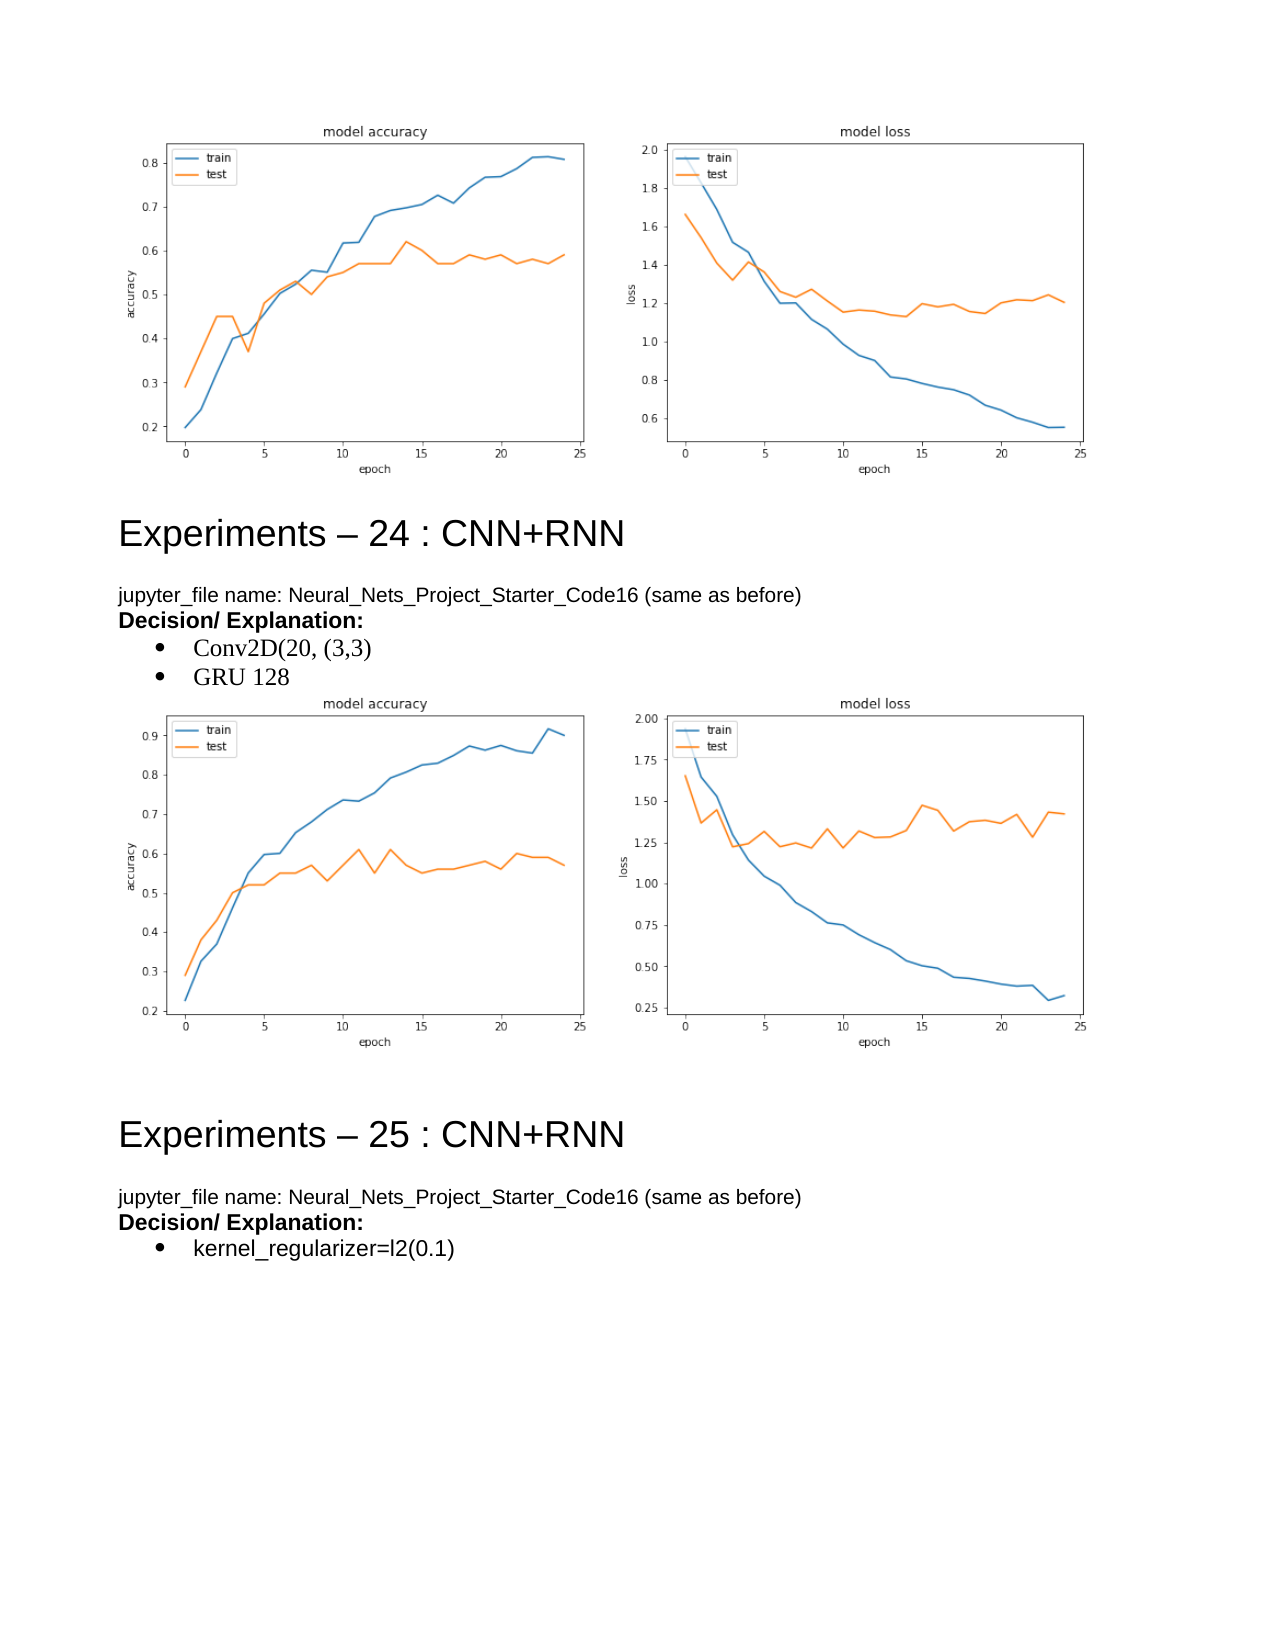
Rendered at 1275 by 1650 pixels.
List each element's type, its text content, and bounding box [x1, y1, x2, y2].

text Experiments – 24 : CNN+RNN [118, 511, 1157, 554]
picture [118, 690, 1094, 1055]
text jupyter_file name: Neural_Nets_Project_Starter_Code16 (same as before) [118, 1184, 1157, 1208]
text Decision/ Explanation: [118, 607, 1157, 633]
list Conv2D(20, (3,3) [156, 633, 1157, 662]
text Decision/ Explanation: [118, 1208, 1157, 1235]
list kernel_regularizer=l2(0.1) [156, 1235, 1157, 1262]
picture [118, 118, 1094, 483]
text jupyter_file name: Neural_Nets_Project_Starter_Code16 (same as before) [118, 583, 1157, 607]
text Experiments – 25 : CNN+RNN [118, 1113, 1157, 1156]
list GRU 128 [156, 662, 1157, 691]
